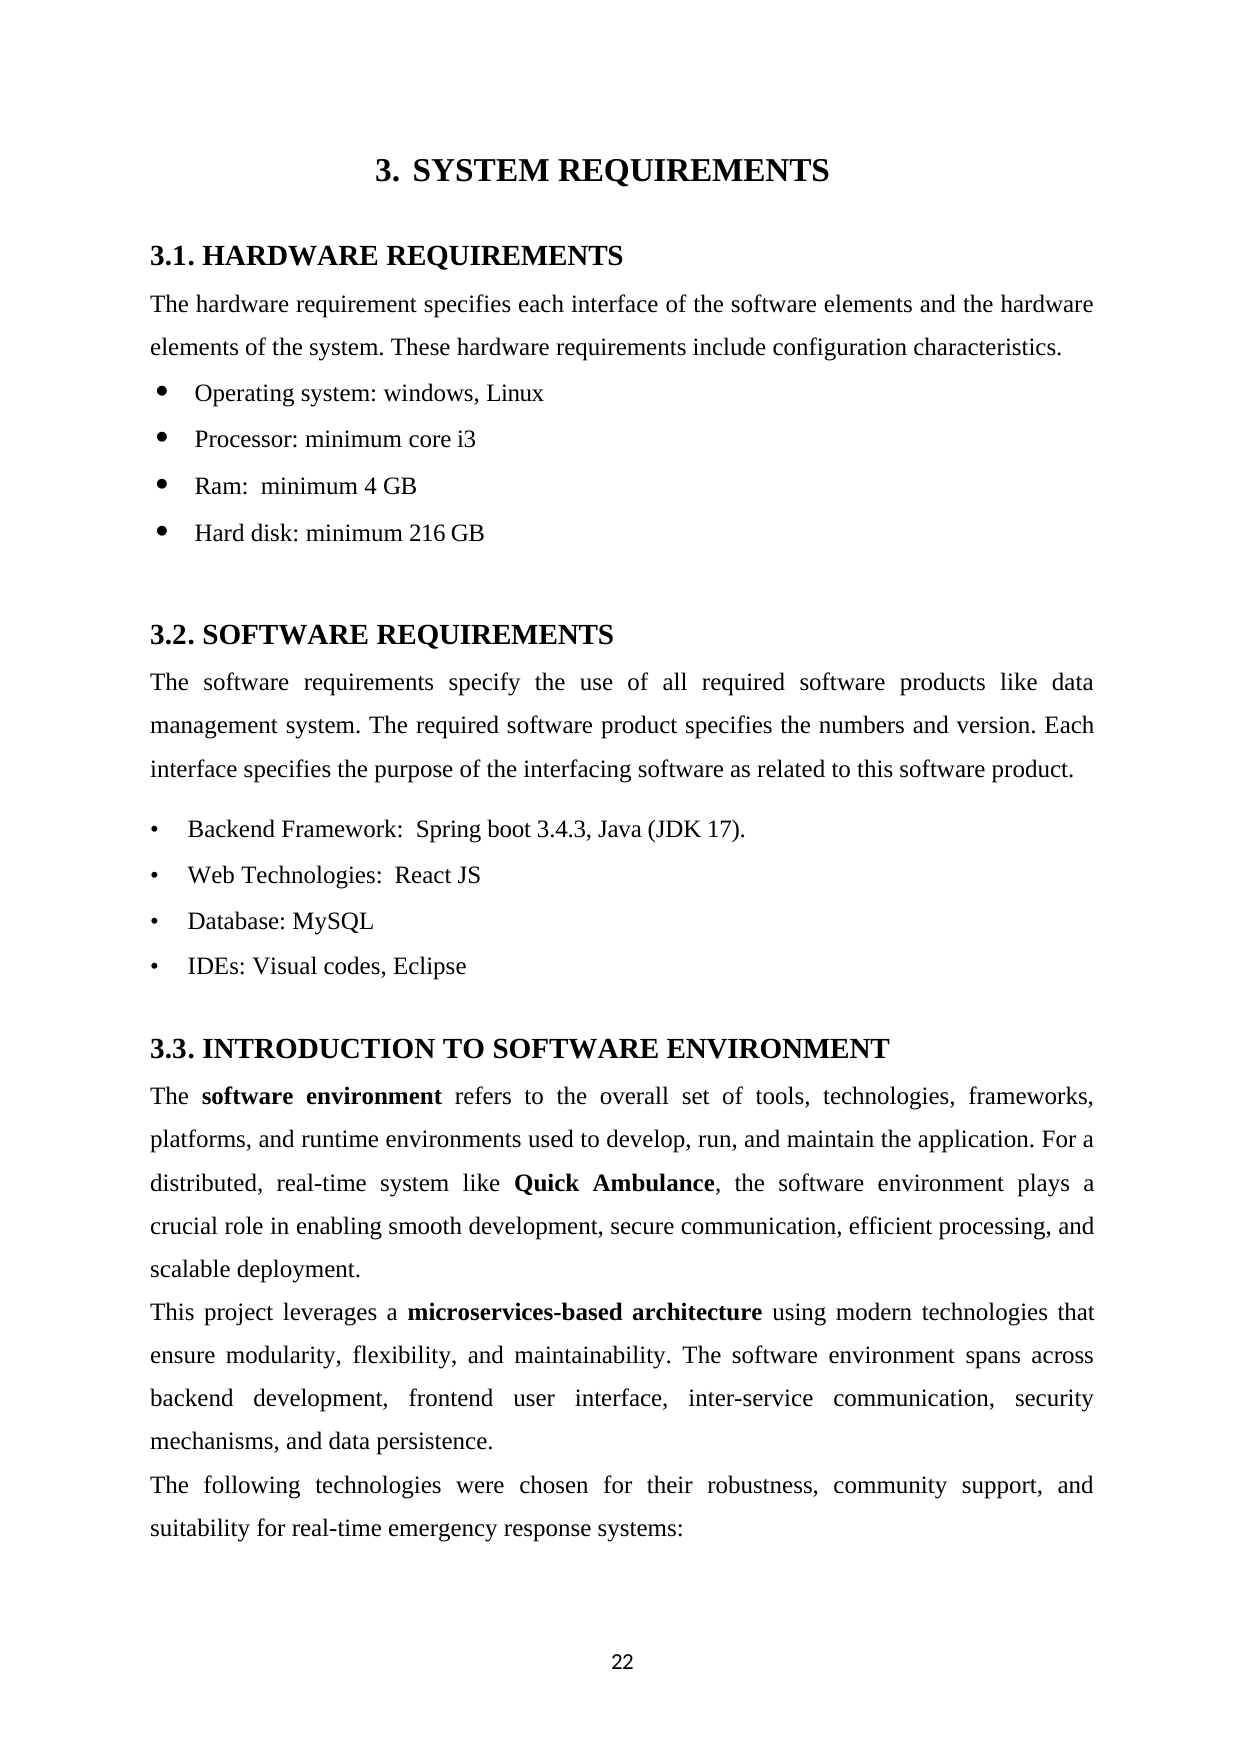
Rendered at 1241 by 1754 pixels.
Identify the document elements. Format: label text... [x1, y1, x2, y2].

subtitle SYSTEM REQUIREMENTS [375, 150, 1090, 188]
list IDEs: Visual codes, Eclipse [150, 951, 1095, 980]
text The following technologies were chosen for their robustness, community support, and suitability for real-time emergency response systems: [150, 1470, 1095, 1542]
subtitle . HARDWARE REQUIREMENTS [150, 238, 1090, 272]
text The software environment refers to the overall set of tools, technologies, frameworks, platforms, and runtime environments used to develop, run, and maintain the application. For a distributed, real-time system like Quick Ambulance, the software environment plays a crucial role in enabling smooth development, secure communication, efficient processing, and scalable deployment. [150, 1081, 1095, 1283]
subtitle . INTRODUCTION TO SOFTWARE ENVIRONMENT [150, 1031, 1095, 1064]
list Backend Framework: Spring boot 3.4.3, Java (JDK 17). [150, 814, 1095, 843]
subtitle . SOFTWARE REQUIREMENTS [150, 617, 1095, 650]
text The software requirements specify the use of all required software products like data management system. The required software product specifies the numbers and version. Each interface specifies the purpose of the interfacing software as related to this software product. [150, 667, 1095, 782]
text This project leverages a microservices-based architecture using modern technologies that ensure modularity, flexibility, and maintainability. The software environment spans across backend development, frontend user interface, inter-service communication, security mechanisms, and data persistence. [150, 1297, 1095, 1455]
text The hardware requirement specifies each interface of the software elements and the hardware elements of the system. These hardware requirements include configuration characteristics. [150, 289, 1095, 361]
list Database: MySQL [150, 906, 1095, 934]
list Ram: minimum 4 GB [157, 471, 1095, 501]
list Web Technologies: React JS [150, 860, 1095, 888]
list Processor: minimum core i3 [157, 424, 1095, 454]
list Hard disk: minimum 216 GB [157, 518, 1095, 548]
list Operating system: windows, Linux [157, 378, 1095, 407]
